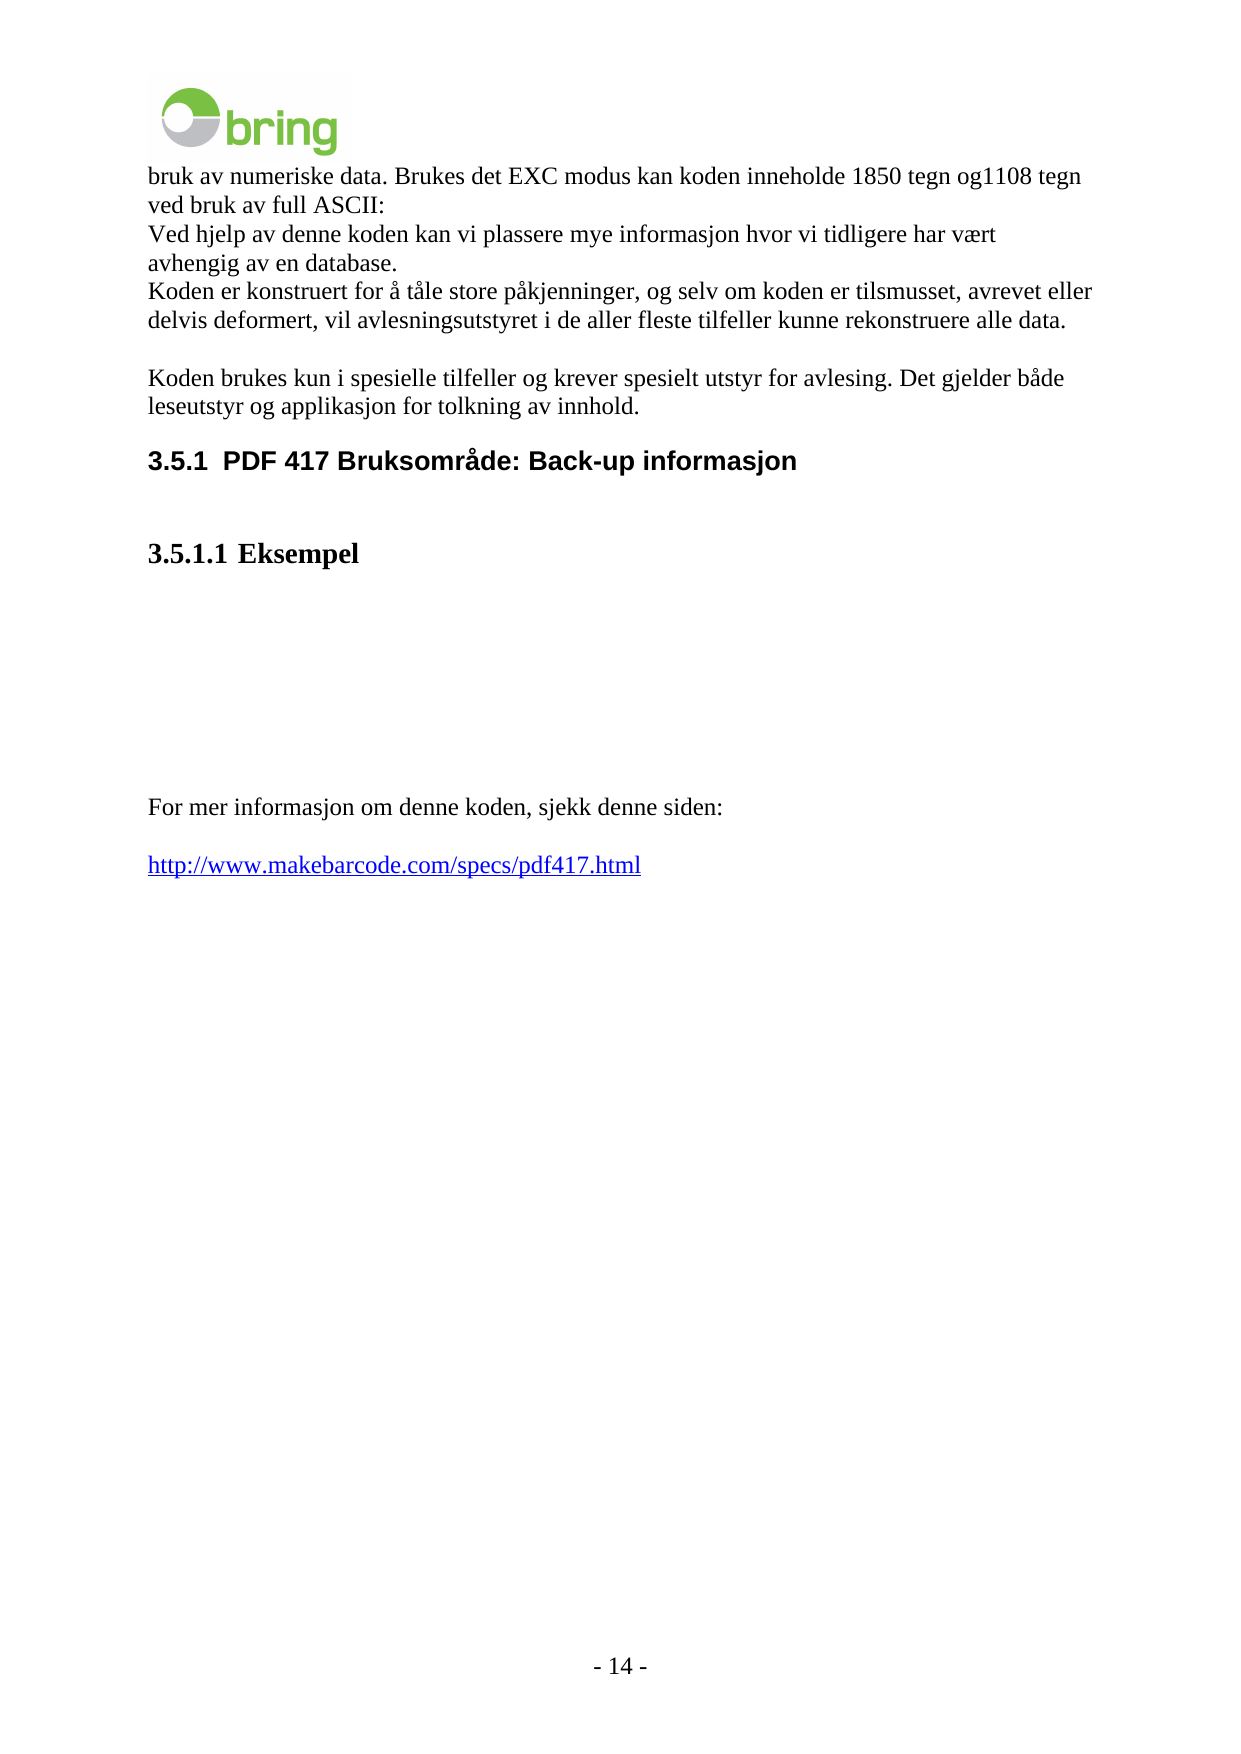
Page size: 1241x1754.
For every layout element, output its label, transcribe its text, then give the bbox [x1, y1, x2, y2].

picture [147, 73, 351, 162]
text Koden er konstruert for å tåle store påkjenninger, og selv om koden er tilsmusset, avrevet eller delvis deformert, vil avlesningsutstyret i de aller fleste tilfeller kunne rekonstruere alle data. [148, 276, 1093, 334]
subtitle Eksempel [148, 536, 1093, 570]
text Koden brukes kun i spesielle tilfeller og krever spesielt utstyr for avlesing. Det gjelder både leseutstyr og applikasjon for tolkning av innhold. [148, 363, 1093, 420]
text Ved hjelp av denne koden kan vi plassere mye informasjon hvor vi tidligere har vært avhengig av en database. [148, 219, 1093, 276]
text http://www.makebarcode.com/specs/pdf417.html [148, 850, 1093, 879]
subtitle PDF 417 Bruksområde: Back-up informasjon [148, 445, 1093, 476]
text For mer informasjon om denne koden, sjekk denne siden: [148, 792, 1093, 821]
